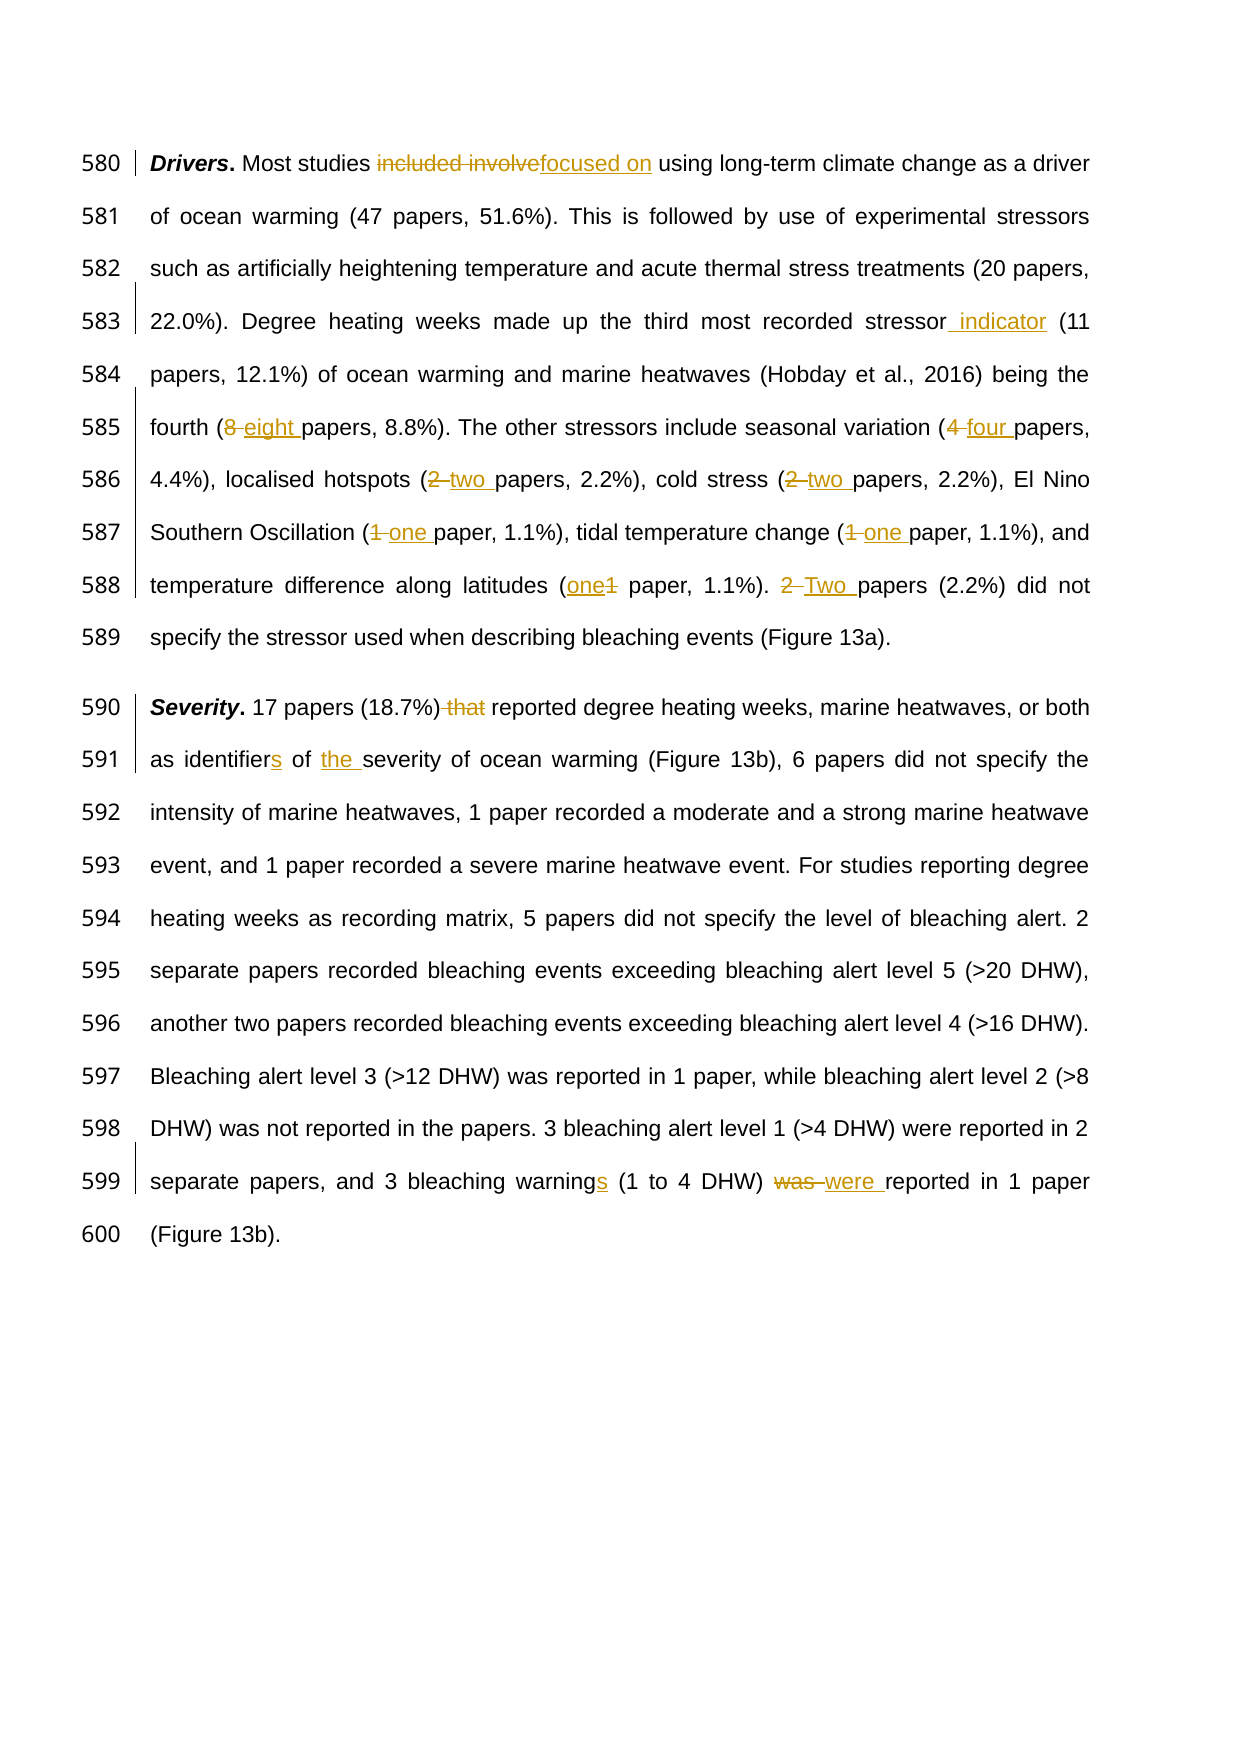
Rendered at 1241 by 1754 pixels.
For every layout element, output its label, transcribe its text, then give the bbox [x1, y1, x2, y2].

text Drivers. Most studies using long-term climate change as a driver of ocean warming (47 papers, 51.6%). This is followed by use of experimental stressors such as artificially heightening temperature and acute thermal stress treatments (20 papers, 22.0%). Degree heating weeks made up the third most recorded stressor (11 papers, 12.1%) of ocean warming and marine heatwaves (Hobday et al., 2016) being the fourth (papers, 8.8%). The other stressors include seasonal variation (papers, 4.4%), localised hotspots (papers, 2.2%), cold stress (papers, 2.2%), El Nino Southern Oscillation (paper, 1.1%), tidal temperature change (paper, 1.1%), and temperature difference along latitudes ( paper, 1.1%). papers (2.2%) did not specify the stressor used when describing bleaching events (Figure 13a). [150, 150, 1090, 651]
text Severity. 17 papers (18.7%) reported degree heating weeks, marine heatwaves, or both as identifier of severity of ocean warming (Figure 13b), 6 papers did not specify the intensity of marine heatwaves, 1 paper recorded a moderate and a strong marine heatwave event, and 1 paper recorded a severe marine heatwave event. For studies reporting degree heating weeks as recording matrix, 5 papers did not specify the level of bleaching alert. 2 separate papers recorded bleaching events exceeding bleaching alert level 5 (>20 DHW), another two papers recorded bleaching events exceeding bleaching alert level 4 (>16 DHW). Bleaching alert level 3 (>12 DHW) was reported in 1 paper, while bleaching alert level 2 (>8 DHW) was not reported in the papers. 3 bleaching alert level 1 (>4 DHW) were reported in 2 separate papers, and 3 bleaching warning (1 to 4 DHW) reported in 1 paper (Figure 13b). [150, 694, 1090, 1247]
